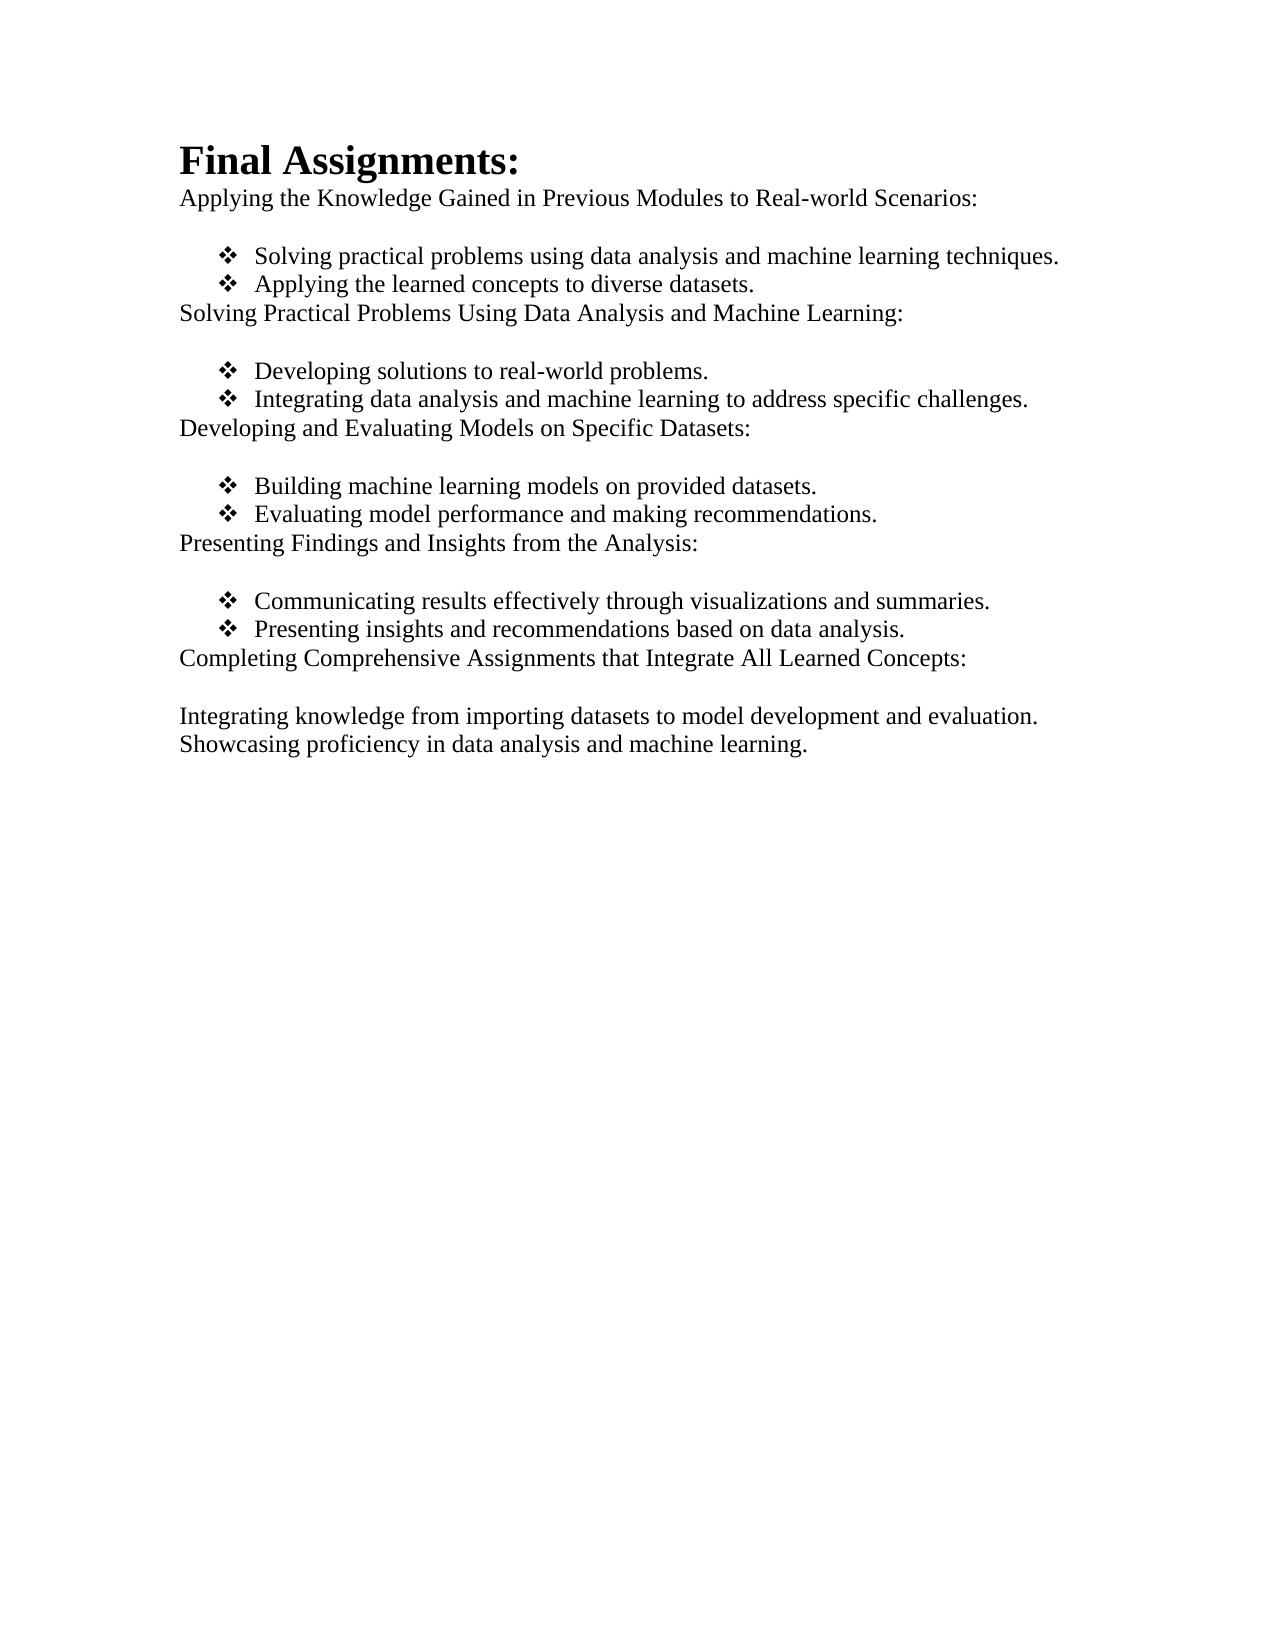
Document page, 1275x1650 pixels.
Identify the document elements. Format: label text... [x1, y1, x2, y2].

text Showcasing proficiency in data analysis and machine learning. [179, 729, 1096, 758]
text Applying the Knowledge Gained in Previous Modules to Real-world Scenarios: [179, 183, 1096, 212]
text Integrating knowledge from importing datasets to model development and evaluation. [179, 701, 1096, 729]
text Presenting Findings and Insights from the Analysis: [179, 528, 1096, 557]
list Integrating data analysis and machine learning to address specific challenges. [217, 384, 1096, 413]
list Evaluating model performance and making recommendations. [217, 499, 1096, 528]
text Completing Comprehensive Assignments that Integrate All Learned Concepts: [179, 643, 1096, 672]
list Communicating results effectively through visualizations and summaries. [217, 586, 1096, 614]
list Presenting insights and recommendations based on data analysis. [217, 614, 1096, 643]
list Building machine learning models on provided datasets. [217, 471, 1096, 499]
text Final Assignments: [179, 135, 1096, 183]
list Developing solutions to real-world problems. [217, 356, 1096, 384]
list Solving practical problems using data analysis and machine learning techniques. [217, 241, 1096, 269]
text Solving Practical Problems Using Data Analysis and Machine Learning: [179, 298, 1096, 327]
text Developing and Evaluating Models on Specific Datasets: [179, 413, 1096, 442]
list Applying the learned concepts to diverse datasets. [217, 269, 1096, 298]
